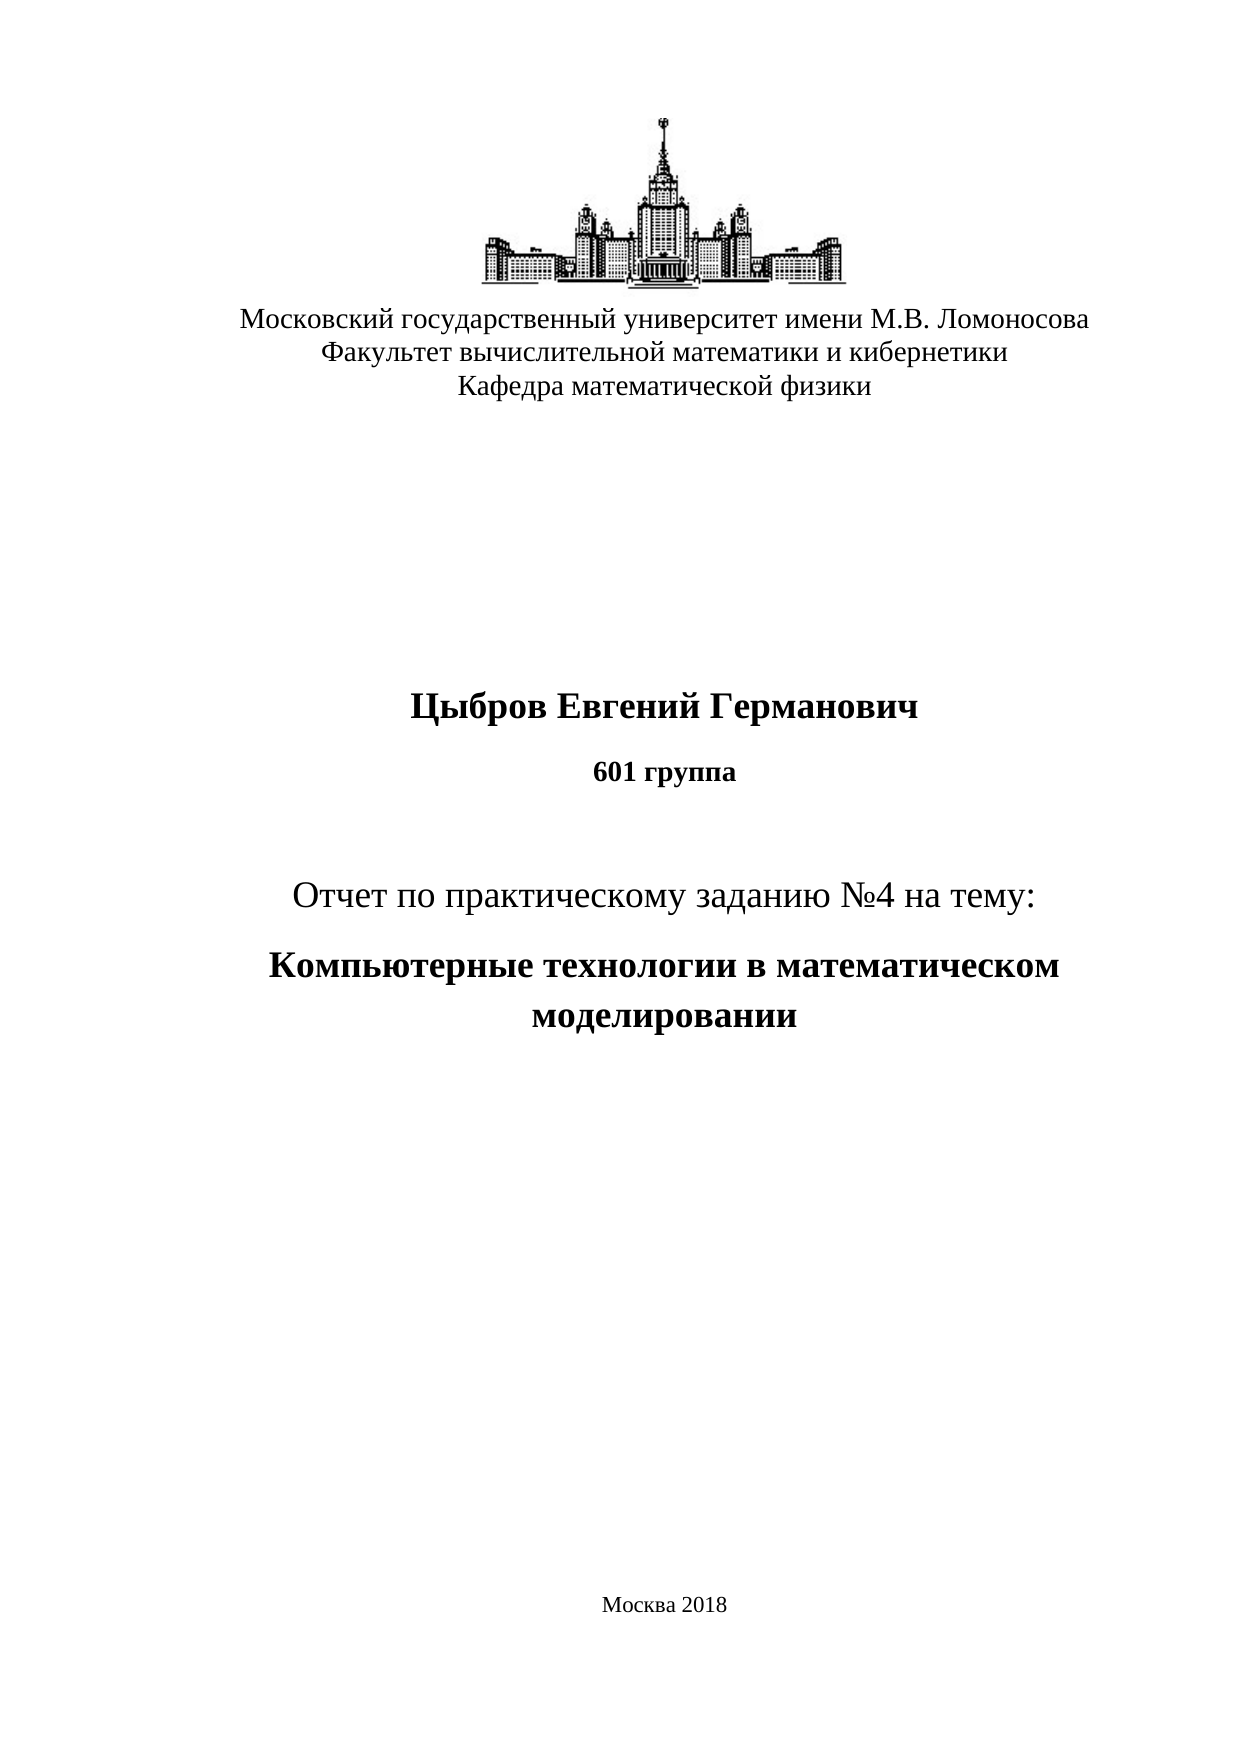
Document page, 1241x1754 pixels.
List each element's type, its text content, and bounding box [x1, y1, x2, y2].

text Компьютерные технологии в математическом моделировании [177, 943, 1152, 1036]
text Москва 2018 [177, 1591, 1152, 1617]
text 601 группа [177, 754, 1152, 787]
text Цыбров Евгений Германович [177, 683, 1152, 726]
text Отчет по практическому заданию №4 на тему: [177, 872, 1152, 916]
text Кафедра математической физики [177, 368, 1152, 402]
text Факультет вычислительной математики и кибернетики [177, 334, 1152, 368]
text Московский государственный университет имени М.В. Ломоносова [177, 301, 1152, 334]
picture [481, 118, 848, 297]
